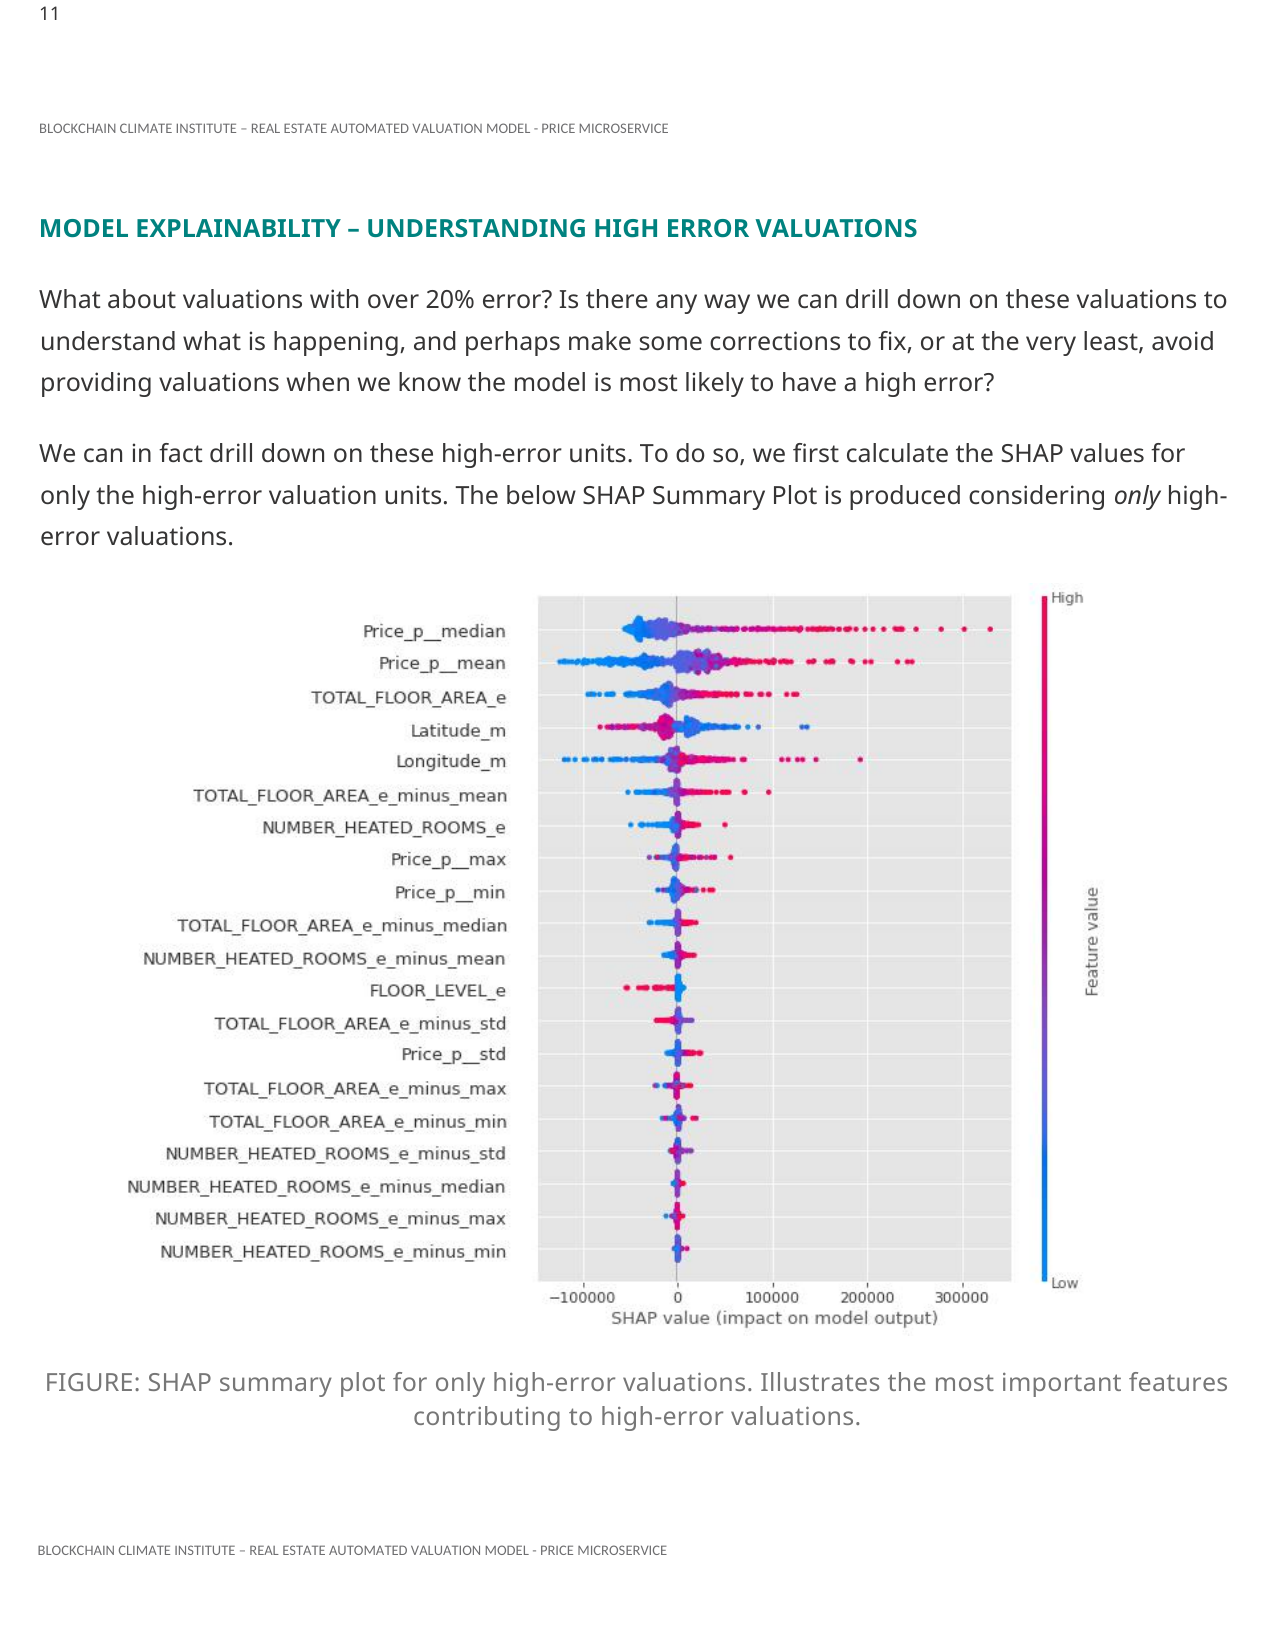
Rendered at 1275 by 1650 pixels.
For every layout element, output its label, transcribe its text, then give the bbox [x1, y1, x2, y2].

text We can in fact drill down on these high-error units. To do so, we first calculate the SHAP values for only the high-error valuation units. The below SHAP Summary Plot is produced considering only high-error valuations. [39, 429, 1237, 554]
picture [118, 583, 1110, 1336]
subtitle MODEL EXPLAINABILITY – UNDERSTANDING HIGH ERROR VALUATIONS [39, 211, 1237, 245]
text FIGURE: SHAP summary plot for only high-error valuations. Illustrates the most important features contributing to high-error valuations. [37, 1364, 413, 1432]
text FIGURE: SHAP summary plot for only high-error valuations. Illustrates the most important features contributing to high-error valuations. [862, 1364, 1237, 1432]
text What about valuations with over 20% error? Is there any way we can drill down on these valuations to understand what is happening, and perhaps make some corrections to fix, or at the very least, avoid providing valuations when we know the model is most likely to have a high error? [39, 275, 1237, 400]
